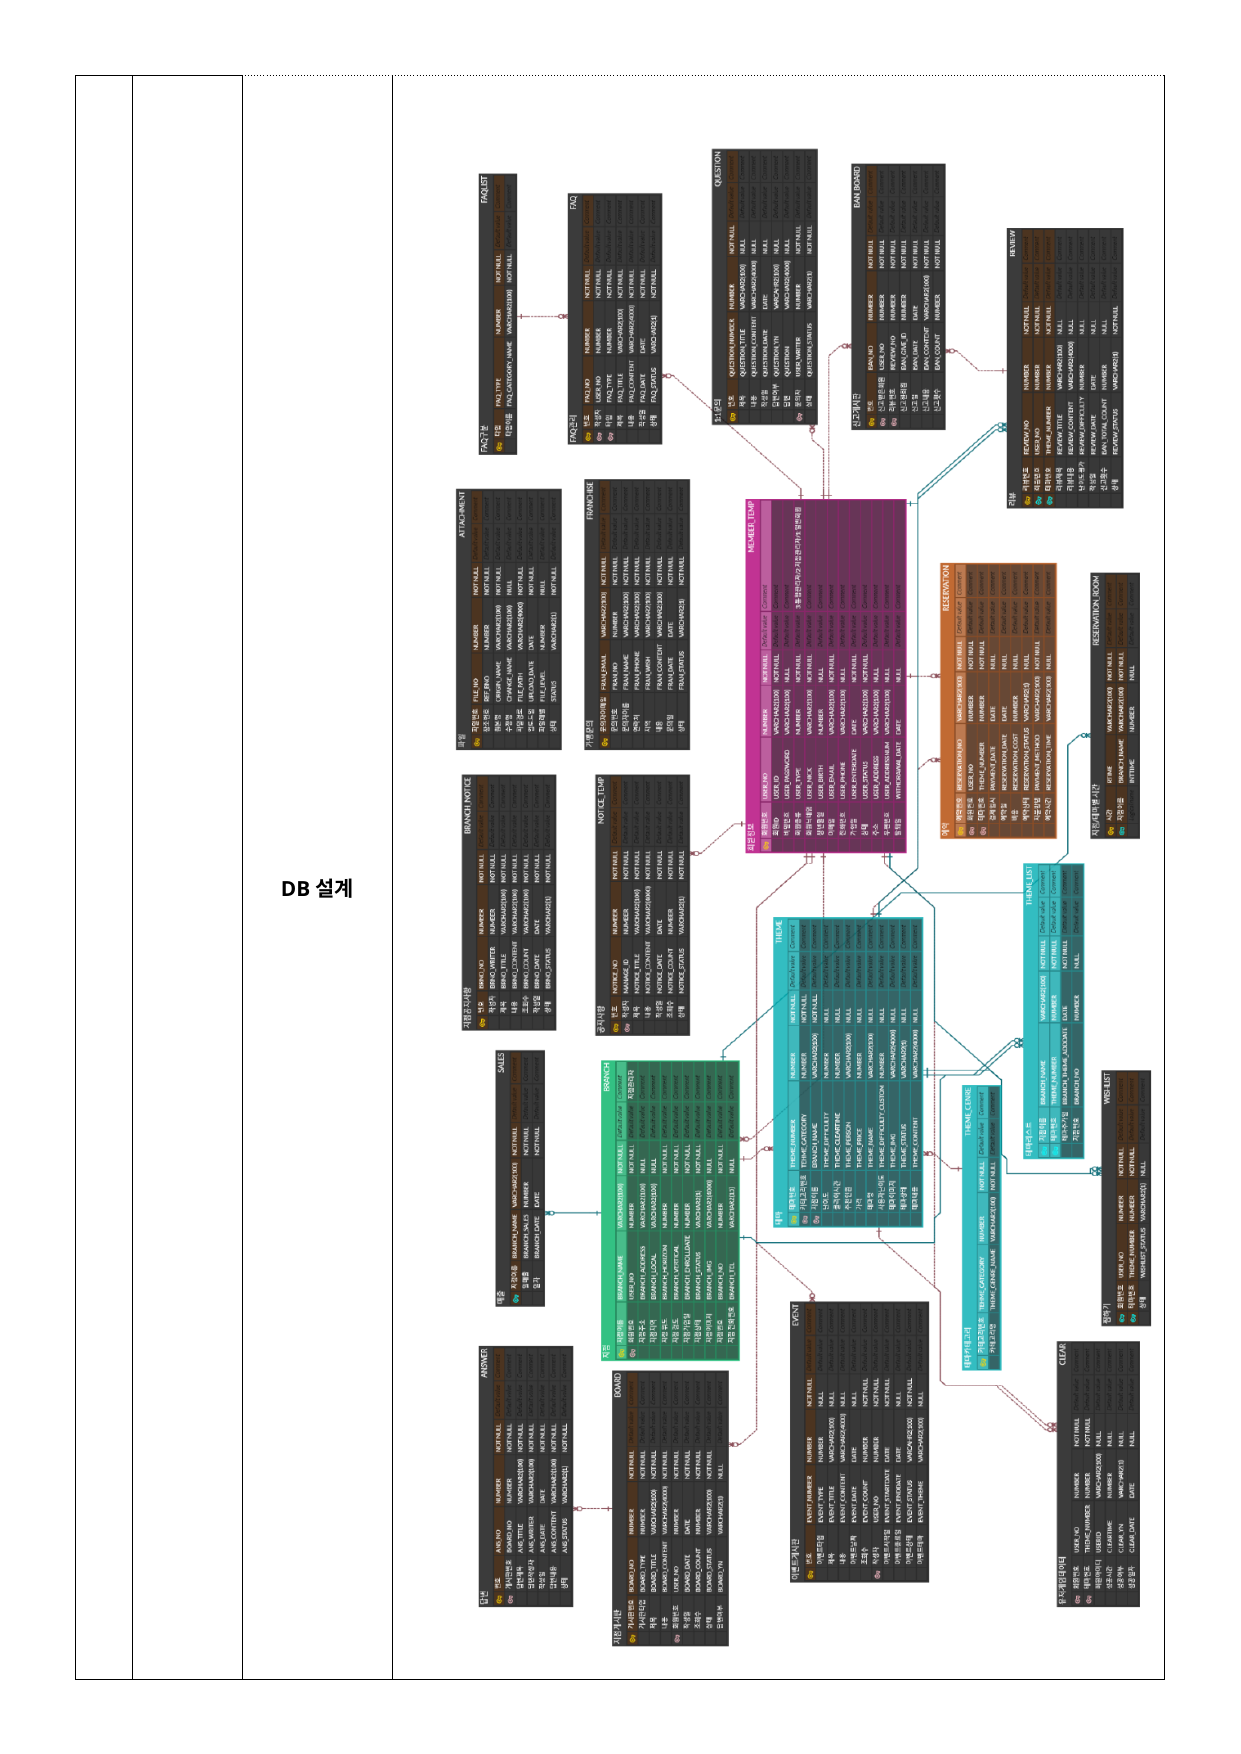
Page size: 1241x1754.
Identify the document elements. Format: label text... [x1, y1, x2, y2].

table_cell DB 설계 [243, 75, 392, 1679]
table_cell [393, 75, 1164, 1679]
picture [405, 102, 1152, 1674]
